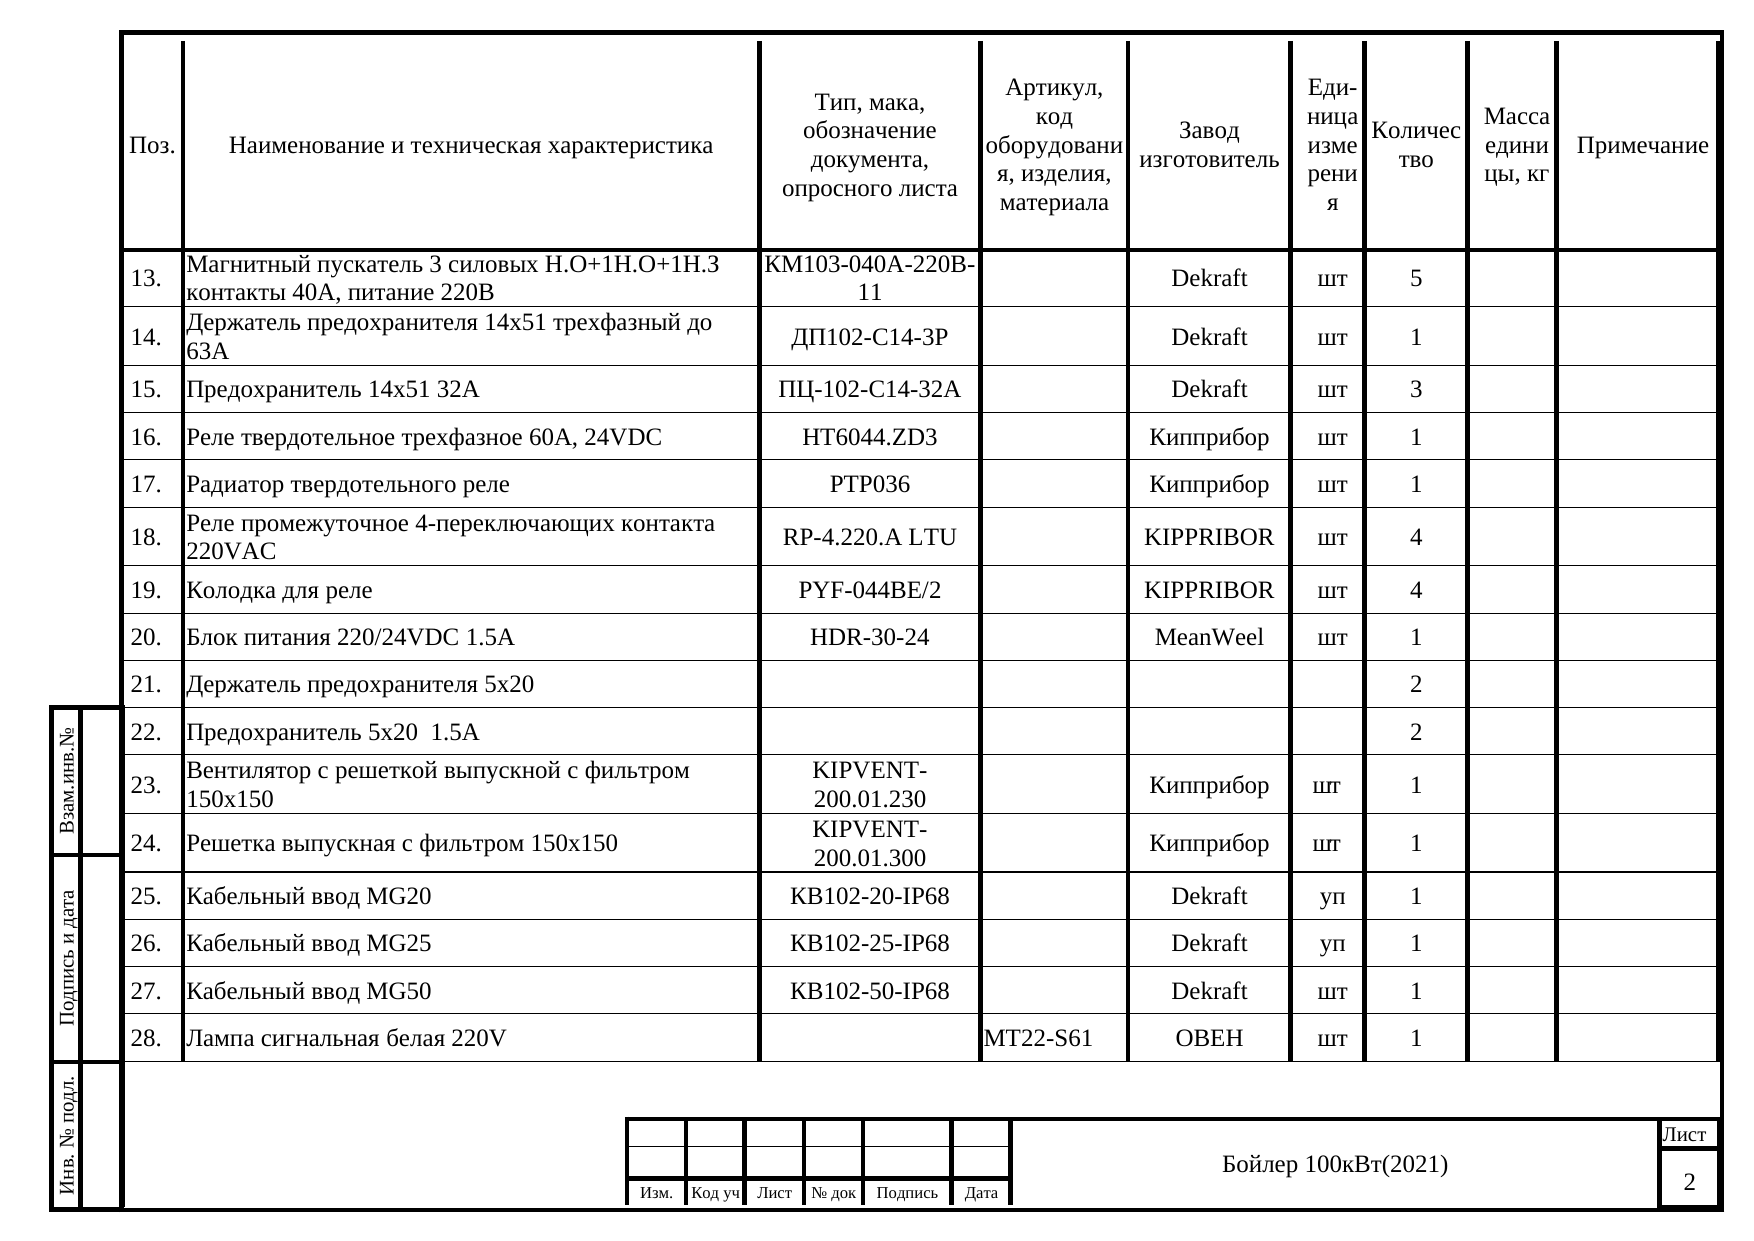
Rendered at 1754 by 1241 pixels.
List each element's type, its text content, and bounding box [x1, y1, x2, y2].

table_cell PTP036 [762, 460, 978, 507]
table_cell 2 [1367, 661, 1465, 707]
table_cell [1559, 614, 1716, 660]
table_cell КМ103-040A-220B-11 [762, 252, 978, 306]
table_cell уп [1293, 920, 1362, 966]
table_cell Dekraft [1130, 307, 1288, 365]
table_cell [1470, 967, 1554, 1013]
table_cell [124, 755, 181, 813]
table_cell КВ102-20-IP68 [762, 873, 978, 919]
table_cell [1559, 366, 1716, 412]
table_cell RP-4.220.A LTU [762, 508, 978, 565]
table_cell Dekraft [1130, 967, 1288, 1013]
table_cell [983, 814, 1126, 871]
table_cell [1559, 1014, 1716, 1061]
table_cell 2 [1367, 708, 1465, 754]
table_cell ДП102-С14-3Р [762, 307, 978, 365]
table_cell шт [1293, 814, 1362, 871]
table_cell [124, 413, 181, 459]
table_cell [1559, 566, 1716, 612]
table_cell [1559, 508, 1716, 565]
table_cell [1470, 614, 1554, 660]
table_cell Решетка выпускная с фильтром 150х150 [185, 814, 757, 871]
table_cell [1559, 873, 1716, 919]
table_cell [1559, 307, 1716, 365]
table_cell [1559, 967, 1716, 1013]
table_cell Лампа сигнальная белая 220V [185, 1014, 757, 1061]
table_cell 1 [1367, 1014, 1465, 1061]
table_cell ПЦ-102-С14-32А [762, 366, 978, 412]
table_cell [762, 1014, 978, 1061]
table_cell Кипприбор [1130, 814, 1288, 871]
table_cell шт [1293, 366, 1362, 412]
table_cell [124, 566, 181, 612]
table_cell шт [1293, 460, 1362, 507]
table_cell 1 [1367, 460, 1465, 507]
table_cell шт [1293, 566, 1362, 612]
table_cell [1559, 708, 1716, 754]
table_header Поз. [124, 41, 181, 248]
table_cell Dekraft [1130, 366, 1288, 412]
table_cell [1559, 755, 1716, 813]
table_header Артикул, код оборудования, изделия, материала [983, 41, 1126, 248]
table_cell Держатель предохранителя 5х20 [185, 661, 757, 707]
table_cell [1559, 814, 1716, 871]
table_cell шт [1293, 967, 1362, 1013]
table_cell KIPVENT-200.01.230 [762, 755, 978, 813]
table_cell 4 [1367, 508, 1465, 565]
table_cell Предохранитель 5х20 1.5А [185, 708, 757, 754]
table_cell [983, 708, 1126, 754]
table_cell [983, 413, 1126, 459]
table_cell [983, 366, 1126, 412]
table_cell [124, 920, 181, 966]
table_cell KIPPRIBOR [1130, 566, 1288, 612]
table_header Примечание [1559, 41, 1716, 248]
table_cell [124, 508, 181, 565]
table_cell MeanWeel [1130, 614, 1288, 660]
table_cell [124, 614, 181, 660]
table_cell Кабельный ввод MG25 [185, 920, 757, 966]
table_cell Вентилятор с решеткой выпускной с фильтром 150х150 [185, 755, 757, 813]
table_cell KIPVENT-200.01.300 [762, 814, 978, 871]
table_cell [1130, 708, 1288, 754]
table_cell [1470, 920, 1554, 966]
table_cell 1 [1367, 307, 1465, 365]
table_cell [1470, 366, 1554, 412]
table_header Завод изготовитель [1130, 41, 1288, 248]
table_cell [983, 967, 1126, 1013]
table_cell 1 [1367, 920, 1465, 966]
table_cell [983, 755, 1126, 813]
table_cell 1 [1367, 814, 1465, 871]
table_cell 5 [1367, 252, 1465, 306]
table_cell шт [1293, 252, 1362, 306]
table_cell [1470, 566, 1554, 612]
table_header Масса единицы, кг [1470, 41, 1554, 248]
table_cell [1293, 708, 1362, 754]
table_cell 4 [1367, 566, 1465, 612]
table_header Еди-ница измерения [1293, 41, 1362, 248]
table_cell KIPPRIBOR [1130, 508, 1288, 565]
table_cell [983, 460, 1126, 507]
table_cell HDR-30-24 [762, 614, 978, 660]
table_cell [1559, 460, 1716, 507]
table_cell [1470, 460, 1554, 507]
table_cell шт [1293, 1014, 1362, 1061]
table_cell [1470, 252, 1554, 306]
table_cell [762, 708, 978, 754]
table_cell [983, 661, 1126, 707]
table_cell [124, 307, 181, 365]
table_cell PYF-044BE/2 [762, 566, 978, 612]
table_cell [1470, 307, 1554, 365]
table_cell 1 [1367, 755, 1465, 813]
table_cell [124, 366, 181, 412]
table_cell [1559, 661, 1716, 707]
table_cell шт [1293, 307, 1362, 365]
table_cell 1 [1367, 967, 1465, 1013]
table_cell [124, 814, 181, 871]
table_cell шт [1293, 755, 1362, 813]
table_cell Dekraft [1130, 252, 1288, 306]
table_cell МТ22-S61 [983, 1014, 1126, 1061]
table_cell Кипприбор [1130, 755, 1288, 813]
table_cell Радиатор твердотельного реле [185, 460, 757, 507]
table_cell Dekraft [1130, 873, 1288, 919]
table_cell [983, 307, 1126, 365]
table_cell [1559, 413, 1716, 459]
table_cell [1470, 708, 1554, 754]
table_cell Кипприбор [1130, 460, 1288, 507]
table_cell [124, 460, 181, 507]
table_cell Магнитный пускатель 3 силовых Н.О+1Н.О+1Н.З контакты 40А, питание 220В [185, 252, 757, 306]
table_cell Реле промежуточное 4-переключающих контакта 220VAC [185, 508, 757, 565]
table_cell [1470, 755, 1554, 813]
table_header Наименование и техническая характеристика [185, 41, 757, 248]
table_cell [1470, 413, 1554, 459]
table_cell [1130, 661, 1288, 707]
table_cell Держатель предохранителя 14х51 трехфазный до 63А [185, 307, 757, 365]
table_cell Кипприбор [1130, 413, 1288, 459]
table_header Количество [1367, 41, 1465, 248]
table_cell [124, 1014, 181, 1061]
table_cell КВ102-25-IP68 [762, 920, 978, 966]
table_cell Предохранитель 14х51 32A [185, 366, 757, 412]
table_cell 1 [1367, 873, 1465, 919]
table_cell [1559, 920, 1716, 966]
table_header Тип, мака, обозначение документа, опросного листа [762, 41, 978, 248]
table_cell [983, 920, 1126, 966]
table_cell ОВЕН [1130, 1014, 1288, 1061]
table_cell Колодка для реле [185, 566, 757, 612]
table_cell [1470, 873, 1554, 919]
table_cell [124, 252, 181, 306]
table_cell [124, 967, 181, 1013]
table_cell Dekraft [1130, 920, 1288, 966]
table_cell 1 [1367, 614, 1465, 660]
table_cell шт [1293, 508, 1362, 565]
table_cell [983, 614, 1126, 660]
table_cell Реле твердотельное трехфазное 60A, 24VDC [185, 413, 757, 459]
table_cell [124, 708, 181, 754]
table_cell [1470, 661, 1554, 707]
table_cell [983, 873, 1126, 919]
table_cell [983, 508, 1126, 565]
table_cell [124, 873, 181, 919]
table_cell [1293, 661, 1362, 707]
table_cell [1470, 814, 1554, 871]
table_cell [124, 661, 181, 707]
table_cell [983, 252, 1126, 306]
table_cell [1470, 1014, 1554, 1061]
table_cell шт [1293, 614, 1362, 660]
table_cell шт [1293, 413, 1362, 459]
table_cell Блок питания 220/24VDC 1.5А [185, 614, 757, 660]
table_cell КВ102-50-IP68 [762, 967, 978, 1013]
table_cell [983, 566, 1126, 612]
table_cell 1 [1367, 413, 1465, 459]
table_cell HT6044.ZD3 [762, 413, 978, 459]
table_cell Кабельный ввод MG20 [185, 873, 757, 919]
table_cell [1559, 252, 1716, 306]
table_cell Кабельный ввод MG50 [185, 967, 757, 1013]
table_cell [762, 661, 978, 707]
table_cell [1470, 508, 1554, 565]
table_cell 3 [1367, 366, 1465, 412]
table_cell уп [1293, 873, 1362, 919]
